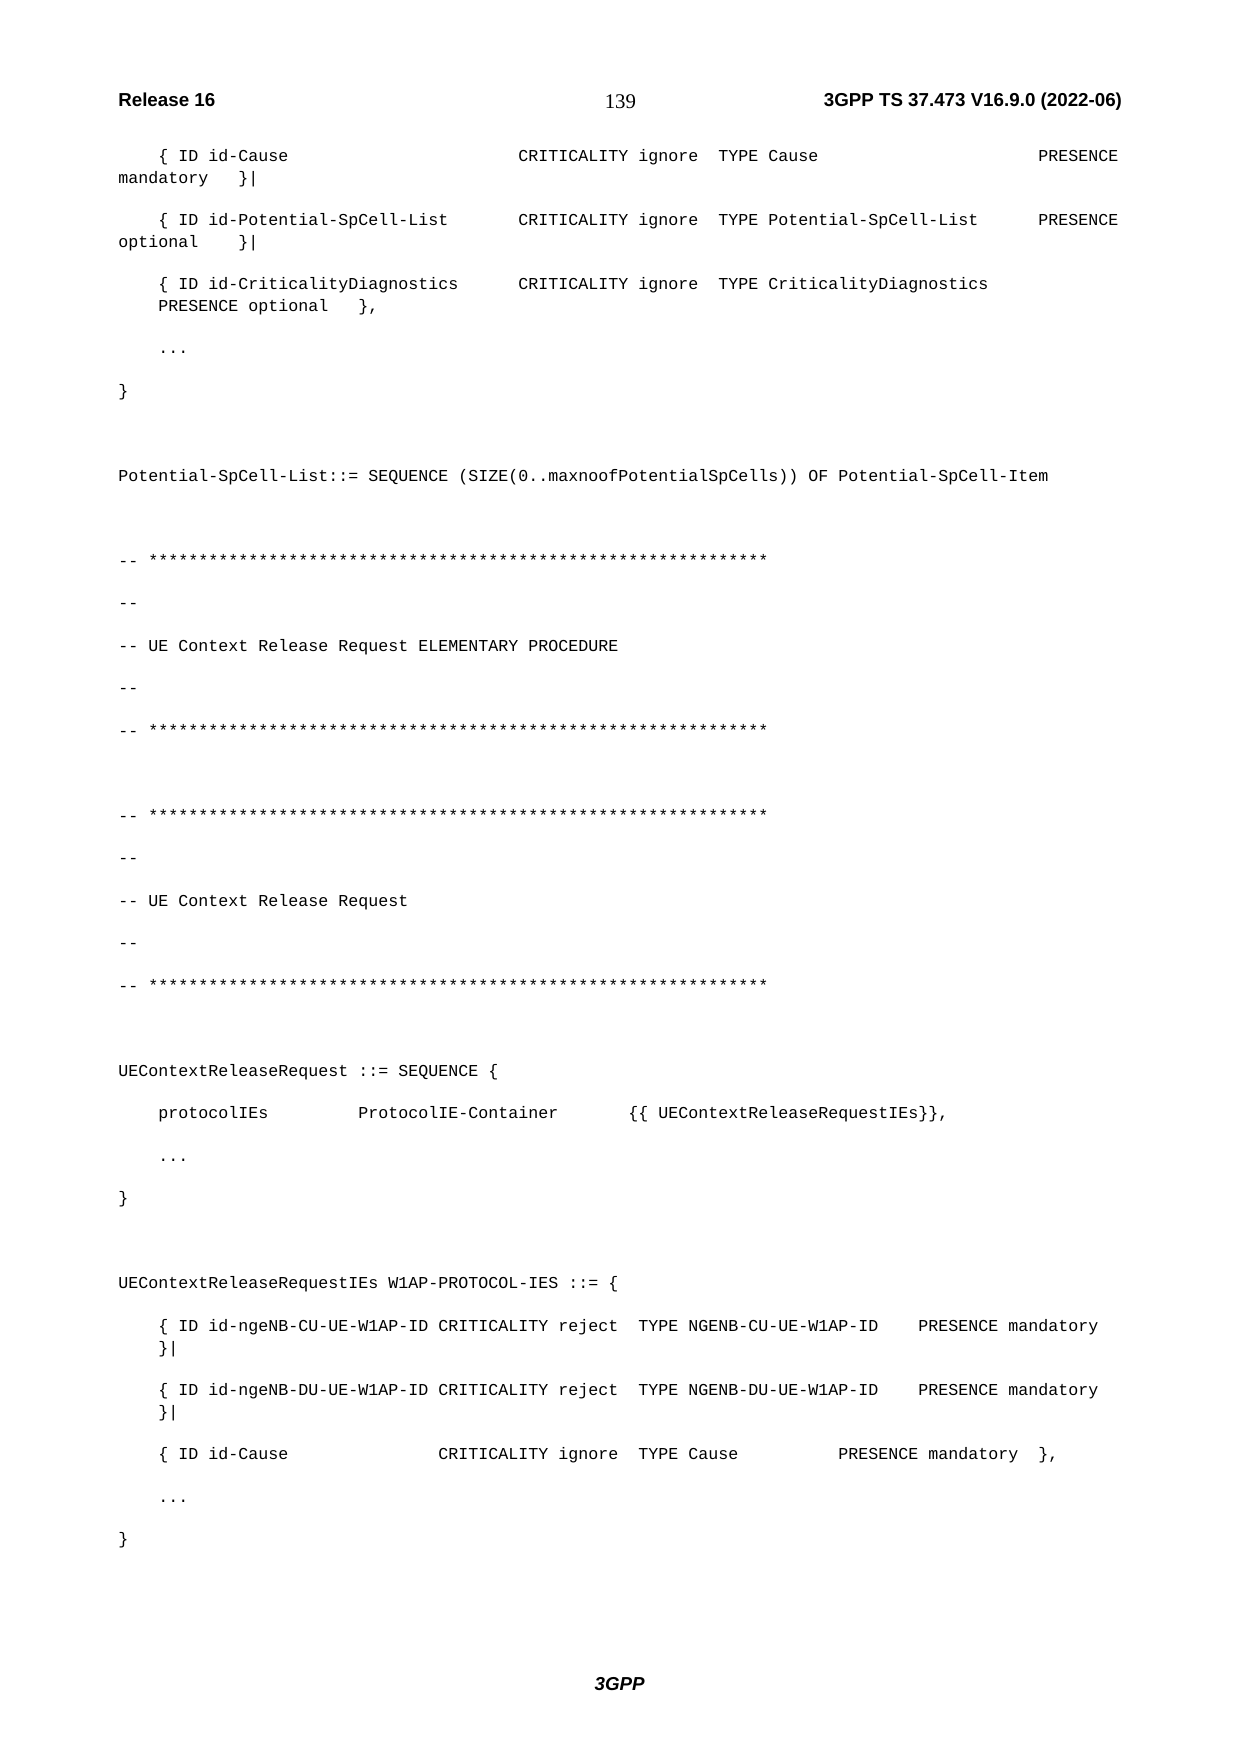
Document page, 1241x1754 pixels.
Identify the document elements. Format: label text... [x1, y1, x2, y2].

text { ID id-ngeNB-CU-UE-W1AP-ID CRITICALITY reject TYPE NGENB-CU-UE-W1AP-ID PRESENCE mandatory }| [118, 1318, 1122, 1358]
text -- ************************************************************** [118, 723, 1122, 741]
text { ID id-Cause CRITICALITY ignore TYPE Cause PRESENCE mandatory }, [118, 1446, 1122, 1465]
text ... [118, 340, 1122, 359]
text -- ************************************************************** [118, 978, 1122, 996]
text ... [118, 1488, 1122, 1507]
text { ID id-Cause CRITICALITY ignore TYPE Cause PRESENCE mandatory }| [118, 148, 1122, 188]
text { ID id-CriticalityDiagnostics CRITICALITY ignore TYPE CriticalityDiagnostics PRESENCE optional }, [118, 276, 1122, 316]
text -- [118, 595, 1122, 614]
text ... [118, 1148, 1122, 1166]
text -- [118, 680, 1122, 699]
text } [118, 1531, 1122, 1550]
text { ID id-Potential-SpCell-List CRITICALITY ignore TYPE Potential-SpCell-List PRESENCE optional }| [118, 212, 1122, 252]
text -- ************************************************************** [118, 808, 1122, 826]
text UEContextReleaseRequestIEs W1AP-PROTOCOL-IES ::= { [118, 1275, 1122, 1294]
text UEContextReleaseRequest ::= SEQUENCE { [118, 1063, 1122, 1081]
text { ID id-ngeNB-DU-UE-W1AP-ID CRITICALITY reject TYPE NGENB-DU-UE-W1AP-ID PRESENCE mandatory }| [118, 1382, 1122, 1422]
text -- [118, 935, 1122, 954]
text Potential-SpCell-List::= SEQUENCE (SIZE(0..maxnoofPotentialSpCells)) OF Potential-SpCell-Item [118, 468, 1122, 486]
text -- [118, 850, 1122, 869]
text } [118, 383, 1122, 401]
text -- UE Context Release Request [118, 893, 1122, 911]
text } [118, 1190, 1122, 1209]
text protocolIEs ProtocolIE-Container {{ UEContextReleaseRequestIEs}}, [118, 1105, 1122, 1124]
text -- UE Context Release Request ELEMENTARY PROCEDURE [118, 638, 1122, 656]
text -- ************************************************************** [118, 553, 1122, 571]
